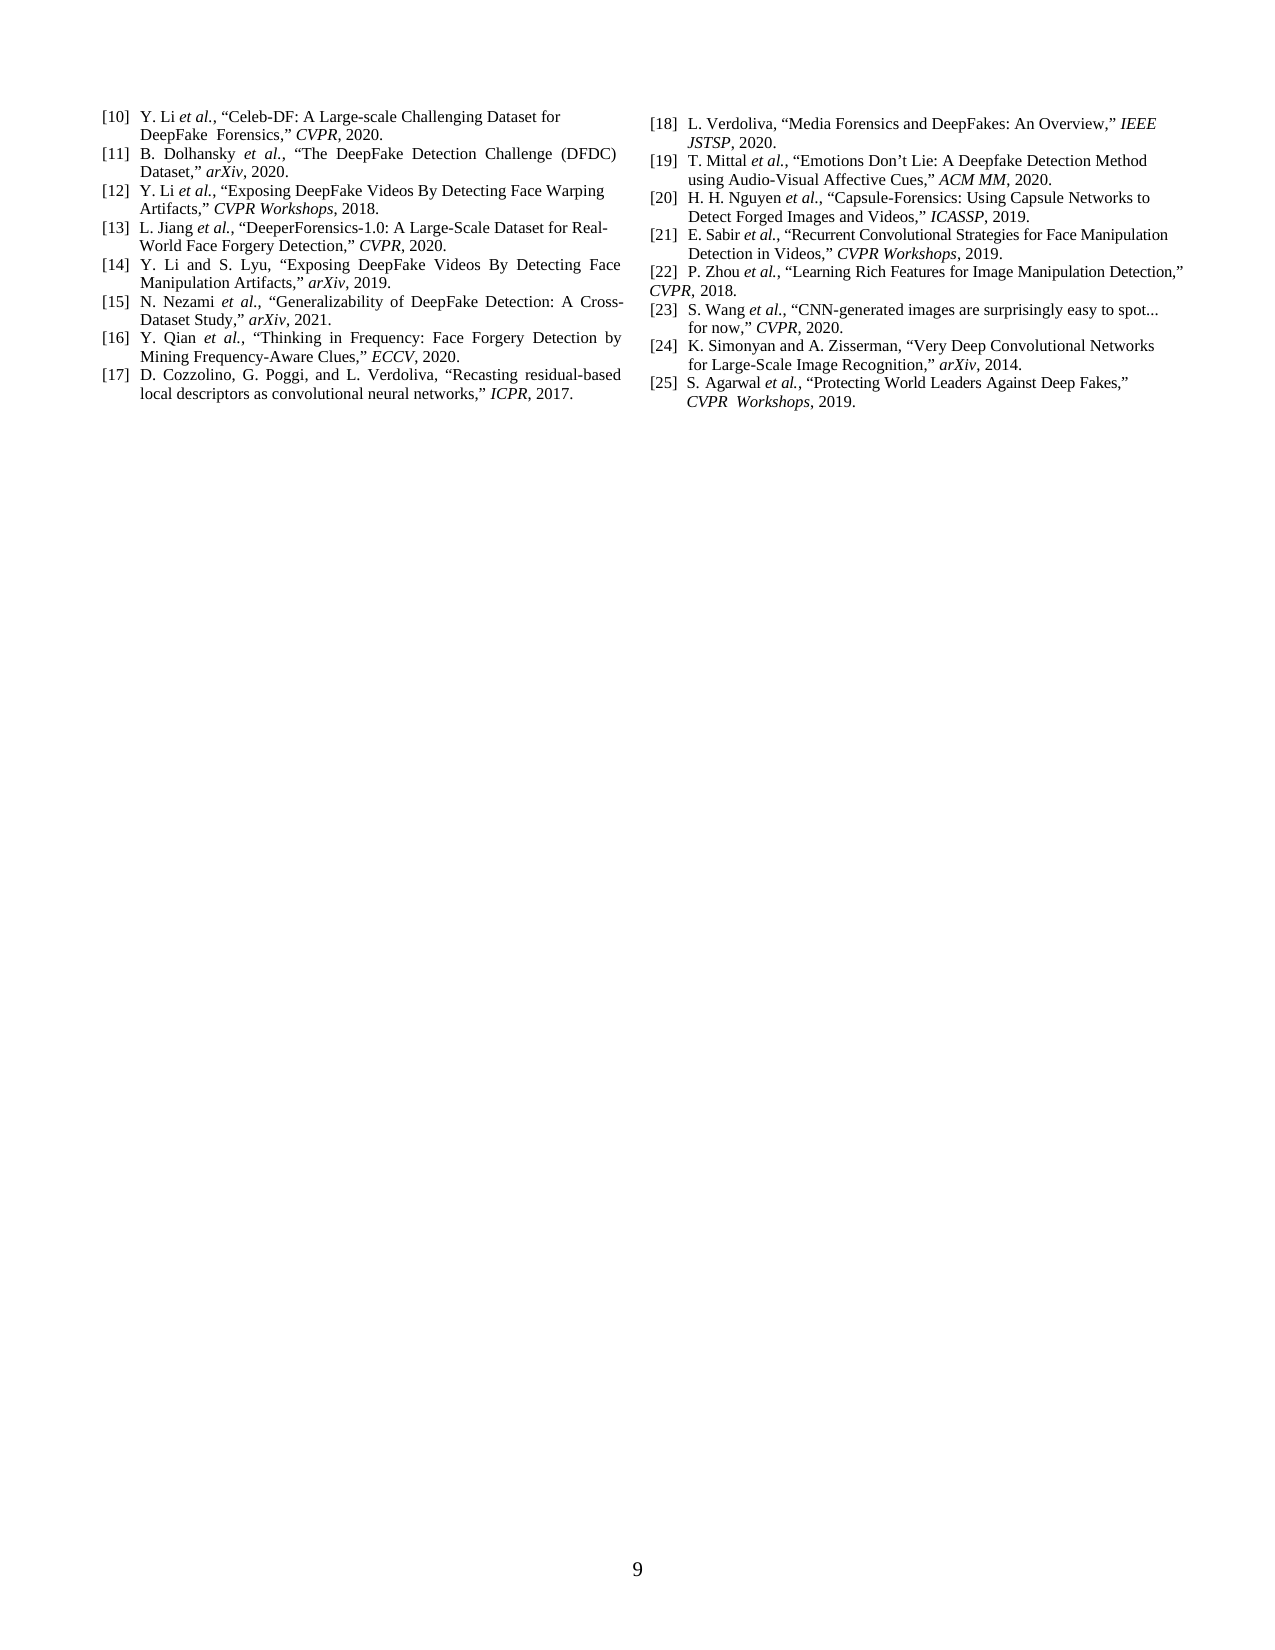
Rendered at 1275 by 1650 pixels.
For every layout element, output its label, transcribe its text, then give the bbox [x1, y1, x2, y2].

list S. Wang et al., “CNN-generated images are surprisingly easy to spot... for now,” CVPR, 2020. [650, 300, 1176, 337]
list E. Sabir et al., “Recurrent Convolutional Strategies for Face Manipulation Detection in Videos,” CVPR Workshops, 2019. [650, 226, 1173, 263]
list Y. Li et al., “Exposing DeepFake Videos By Detecting Face Warping Artifacts,” CVPR Workshops, 2018. [102, 181, 625, 218]
list T. Mittal et al., “Emotions Don’t Lie: A Deepfake Detection Method using Audio-Visual Affective Cues,” ACM MM, 2020. [650, 152, 1173, 189]
list S. Agarwal et al., “Protecting World Leaders Against Deep Fakes,” CVPR Workshops, 2019. [650, 374, 1173, 411]
list P. Zhou et al., “Learning Rich Features for Image Manipulation Detection,” [650, 263, 1200, 281]
text CVPR, 2018. [649, 281, 1200, 300]
list N. Nezami et al., “Generalizability of DeepFake Detection: A Cross- Dataset Study,” arXiv, 2021. [102, 292, 628, 329]
list Y. Qian et al., “Thinking in Frequency: Face Forgery Detection by Mining Frequency-Aware Clues,” ECCV, 2020. [102, 329, 626, 366]
list Y. Li et al., “Celeb-DF: A Large-scale Challenging Dataset for DeepFake Forensics,” CVPR, 2020. [102, 108, 625, 144]
list H. H. Nguyen et al., “Capsule-Forensics: Using Capsule Networks to Detect Forged Images and Videos,” ICASSP, 2019. [650, 189, 1173, 226]
list K. Simonyan and A. Zisserman, “Very Deep Convolutional Networks for Large-Scale Image Recognition,” arXiv, 2014. [650, 337, 1173, 374]
list L. Jiang et al., “DeeperForensics-1.0: A Large-Scale Dataset for Real- World Face Forgery Detection,” CVPR, 2020. [102, 218, 628, 255]
list B. Dolhansky et al., “The DeepFake Detection Challenge (DFDC) Dataset,” arXiv, 2020. [102, 144, 626, 181]
list Y. Li and S. Lyu, “Exposing DeepFake Videos By Detecting Face Manipulation Artifacts,” arXiv, 2019. [102, 255, 625, 292]
list L. Verdoliva, “Media Forensics and DeepFakes: An Overview,” IEEE JSTSP, 2020. [650, 115, 1173, 152]
list D. Cozzolino, G. Poggi, and L. Verdoliva, “Recasting residual-based local descriptors as convolutional neural networks,” ICPR, 2017. [102, 366, 625, 403]
